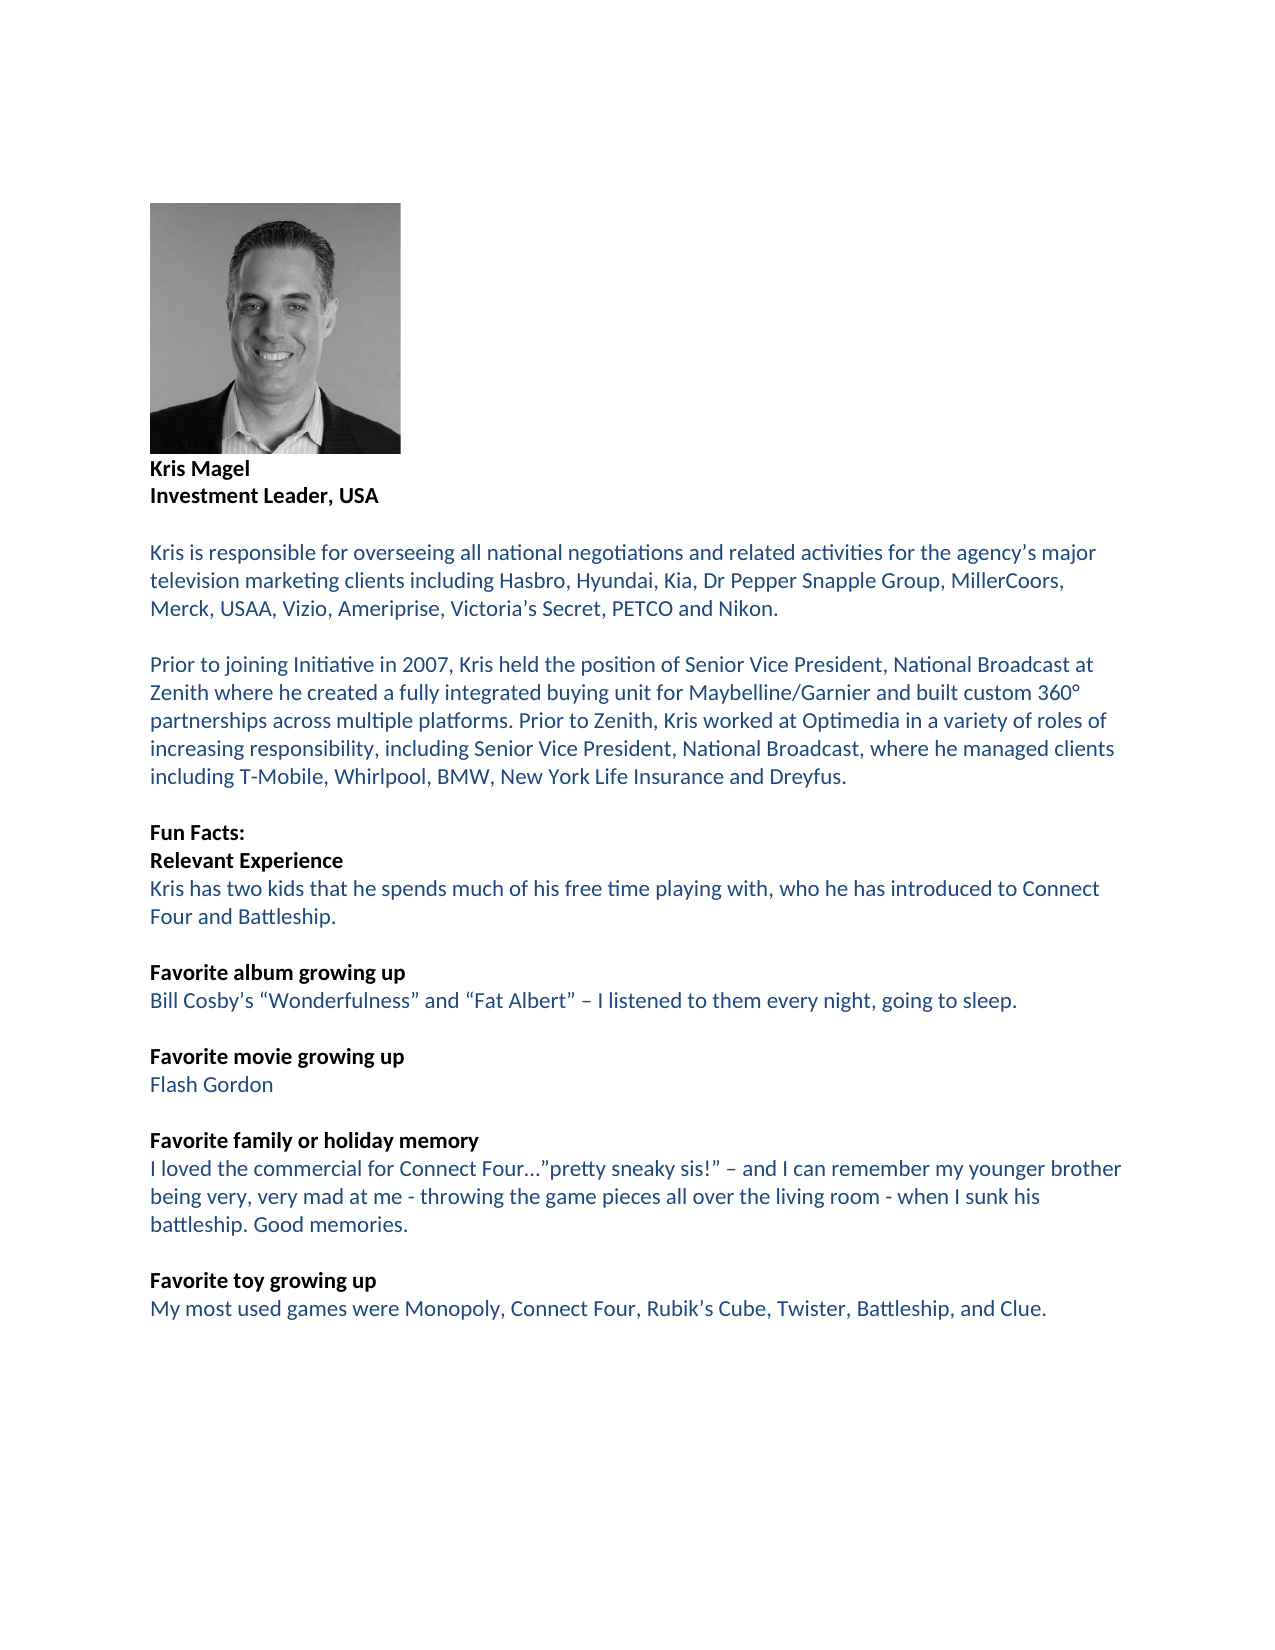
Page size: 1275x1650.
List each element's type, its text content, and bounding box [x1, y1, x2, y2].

text Fun Facts: [150, 818, 1125, 846]
list Prior to joining Initiative in 2007, Kris held the position of Senior Vice President, National Broadcast at Zenith where he created a fully integrated buying unit for Maybelline/Garnier and built custom 360° partnerships across multiple platforms. Prior to Zenith, Kris worked at Optimedia in a variety of roles of increasing responsibility, including Senior Vice President, National Broadcast, where he managed clients including T-Mobile, Whirlpool, BMW, New York Life Insurance and Dreyfus. [150, 650, 1125, 790]
list Bill Cosby’s “Wonderfulness” and “Fat Albert” – I listened to them every night, going to sleep. [150, 986, 1125, 1014]
text Kris Magel [150, 454, 1125, 482]
text Investment Leader, USA [150, 482, 1125, 510]
text Relevant Experience [150, 846, 1125, 874]
list Flash Gordon [150, 1070, 1125, 1126]
list Favorite family or holiday memory [150, 1126, 1125, 1154]
list Kris is responsible for overseeing all national negotiations and related activities for the agency’s major television marketing clients including Hasbro, Hyundai, Kia, Dr Pepper Snapple Group, MillerCoors, Merck, USAA, Vizio, Ameriprise, Victoria’s Secret, PETCO and Nikon. [150, 538, 1125, 622]
text Kris has two kids that he spends much of his free time playing with, who he has introduced to Connect Four and Battleship. [150, 874, 1125, 930]
picture [150, 203, 401, 454]
list Favorite movie growing up [150, 1042, 1125, 1070]
list Favorite toy growing up [150, 1266, 1125, 1294]
list Favorite album growing up [150, 958, 1125, 986]
text My most used games were Monopoly, Connect Four, Rubik’s Cube, Twister, Battleship, and Clue. [150, 1294, 1125, 1322]
list I loved the commercial for Connect Four…”pretty sneaky sis!” – and I can remember my younger brother being very, very mad at me - throwing the game pieces all over the living room - when I sunk his battleship. Good memories. [150, 1154, 1125, 1238]
